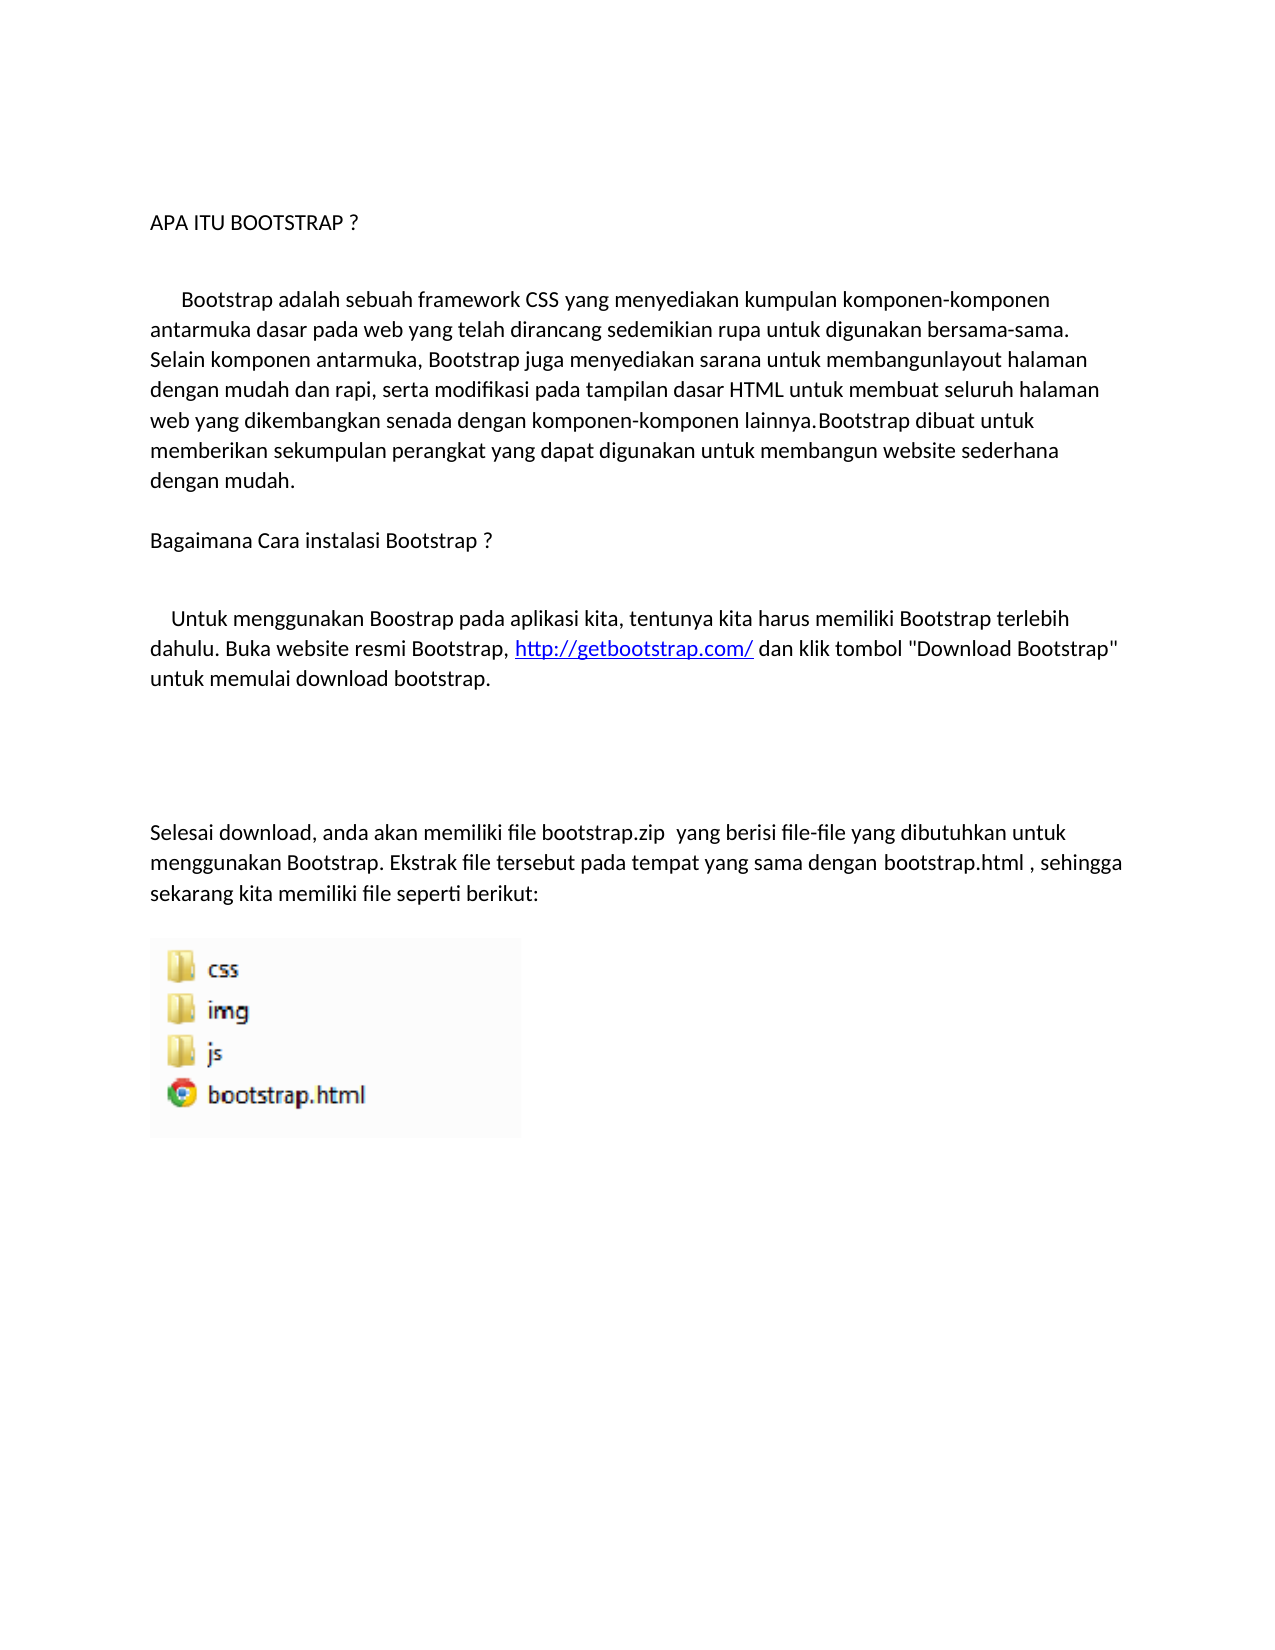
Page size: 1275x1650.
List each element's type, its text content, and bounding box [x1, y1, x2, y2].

text Bootstrap adalah sebuah framework CSS yang menyediakan kumpulan komponen-komponen antarmuka dasar pada web yang telah dirancang sedemikian rupa untuk digunakan bersama-sama. Selain komponen antarmuka, Bootstrap juga menyediakan sarana untuk membangunlayout halaman dengan mudah dan rapi, serta modifikasi pada tampilan dasar HTML untuk membuat seluruh halaman web yang dikembangkan senada dengan komponen-komponen lainnya.Bootstrap dibuat untuk memberikan sekumpulan perangkat yang dapat digunakan untuk membangun website sederhana dengan mudah. Bagaimana Cara instalasi Bootstrap ? [150, 255, 1125, 555]
picture [150, 938, 650, 1138]
text Untuk menggunakan Boostrap pada aplikasi kita, tentunya kita harus memiliki Bootstrap terlebih dahulu. Buka website resmi Bootstrap, http://getbootstrap.com/ dan klik tombol "Download Bootstrap" untuk memulai download bootstrap. [150, 573, 1125, 692]
text Selesai download, anda akan memiliki file bootstrap.zip yang berisi file-file yang dibutuhkan untuk menggunakan Bootstrap. Ekstrak file tersebut pada tempat yang sama dengan bootstrap.html , sehingga sekarang kita memiliki file seperti berikut: [150, 788, 1125, 907]
text APA ITU BOOTSTRAP ? [150, 208, 1125, 236]
